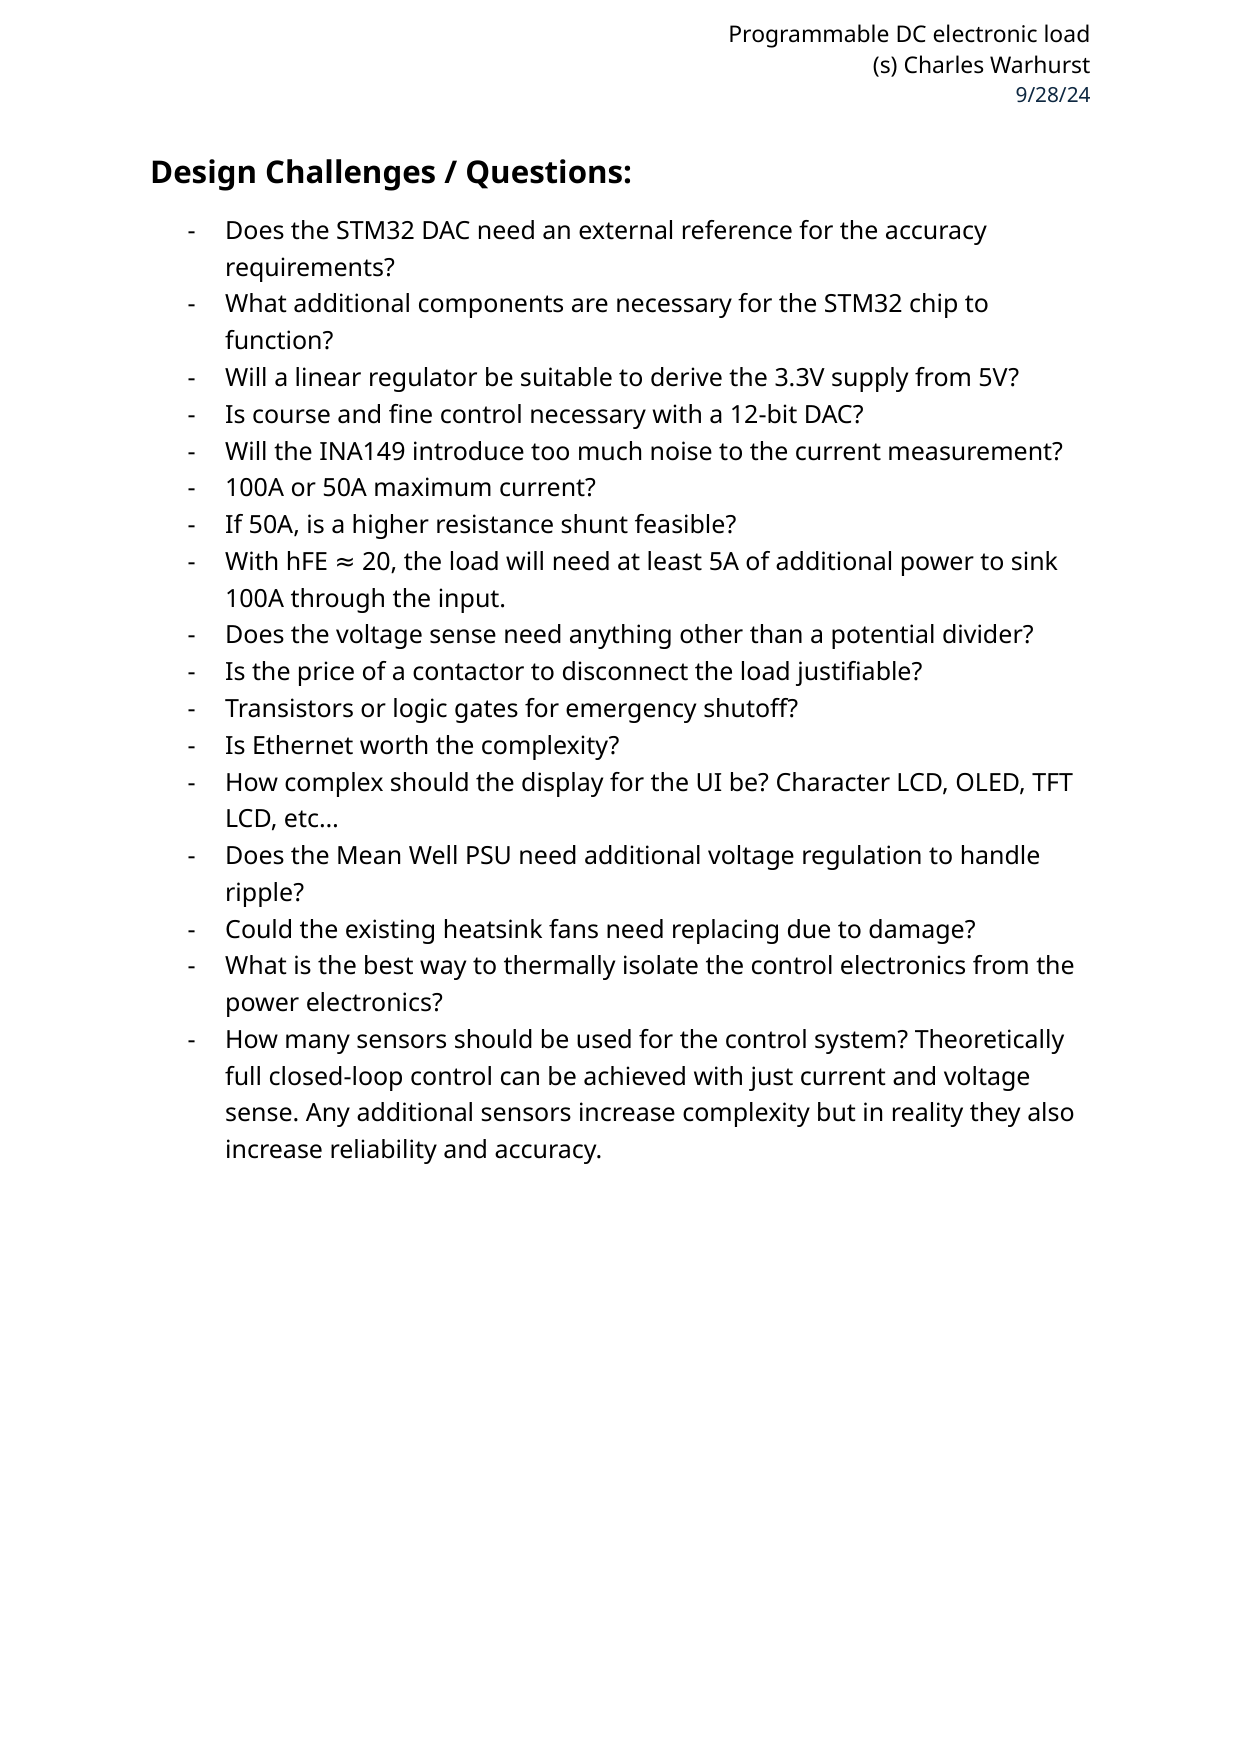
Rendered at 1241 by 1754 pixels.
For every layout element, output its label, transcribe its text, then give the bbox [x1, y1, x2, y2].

list How many sensors should be used for the control system? Theoretically full closed-loop control can be achieved with just current and voltage sense. Any additional sensors increase complexity but in reality they also increase reliability and accuracy. [187, 1022, 1090, 1166]
list How complex should the display for the UI be? Character LCD, OLED, TFT LCD, etc… [187, 764, 1090, 835]
list Does the voltage sense need anything other than a potential divider? [187, 617, 1090, 651]
list If 50A, is a higher resistance shunt feasible? [187, 507, 1090, 541]
list Transistors or logic gates for emergency shutoff? [187, 691, 1090, 725]
list 100A or 50A maximum current? [187, 470, 1090, 504]
text Design Challenges / Questions: [150, 150, 1090, 193]
list Is course and fine control necessary with a 12-bit DAC? [187, 396, 1090, 431]
list Does the STM32 DAC need an external reference for the accuracy requirements? [187, 213, 1090, 283]
list Is Ethernet worth the complexity? [187, 727, 1090, 761]
list Could the existing heatsink fans need replacing due to damage? [187, 911, 1090, 945]
list Will the INA149 introduce too much noise to the current measurement? [187, 433, 1090, 467]
list What additional components are necessary for the STM32 chip to function? [187, 286, 1090, 357]
list Is the price of a contactor to disconnect the load justifiable? [187, 654, 1090, 688]
list With hFE ≈ 20, the load will need at least 5A of additional power to sink 100A through the input. [187, 543, 1090, 614]
list Does the Mean Well PSU need additional voltage regulation to handle ripple? [187, 838, 1090, 908]
list What is the best way to thermally isolate the control electronics from the power electronics? [187, 948, 1090, 1019]
list Will a linear regulator be suitable to derive the 3.3V supply from 5V? [187, 360, 1090, 394]
